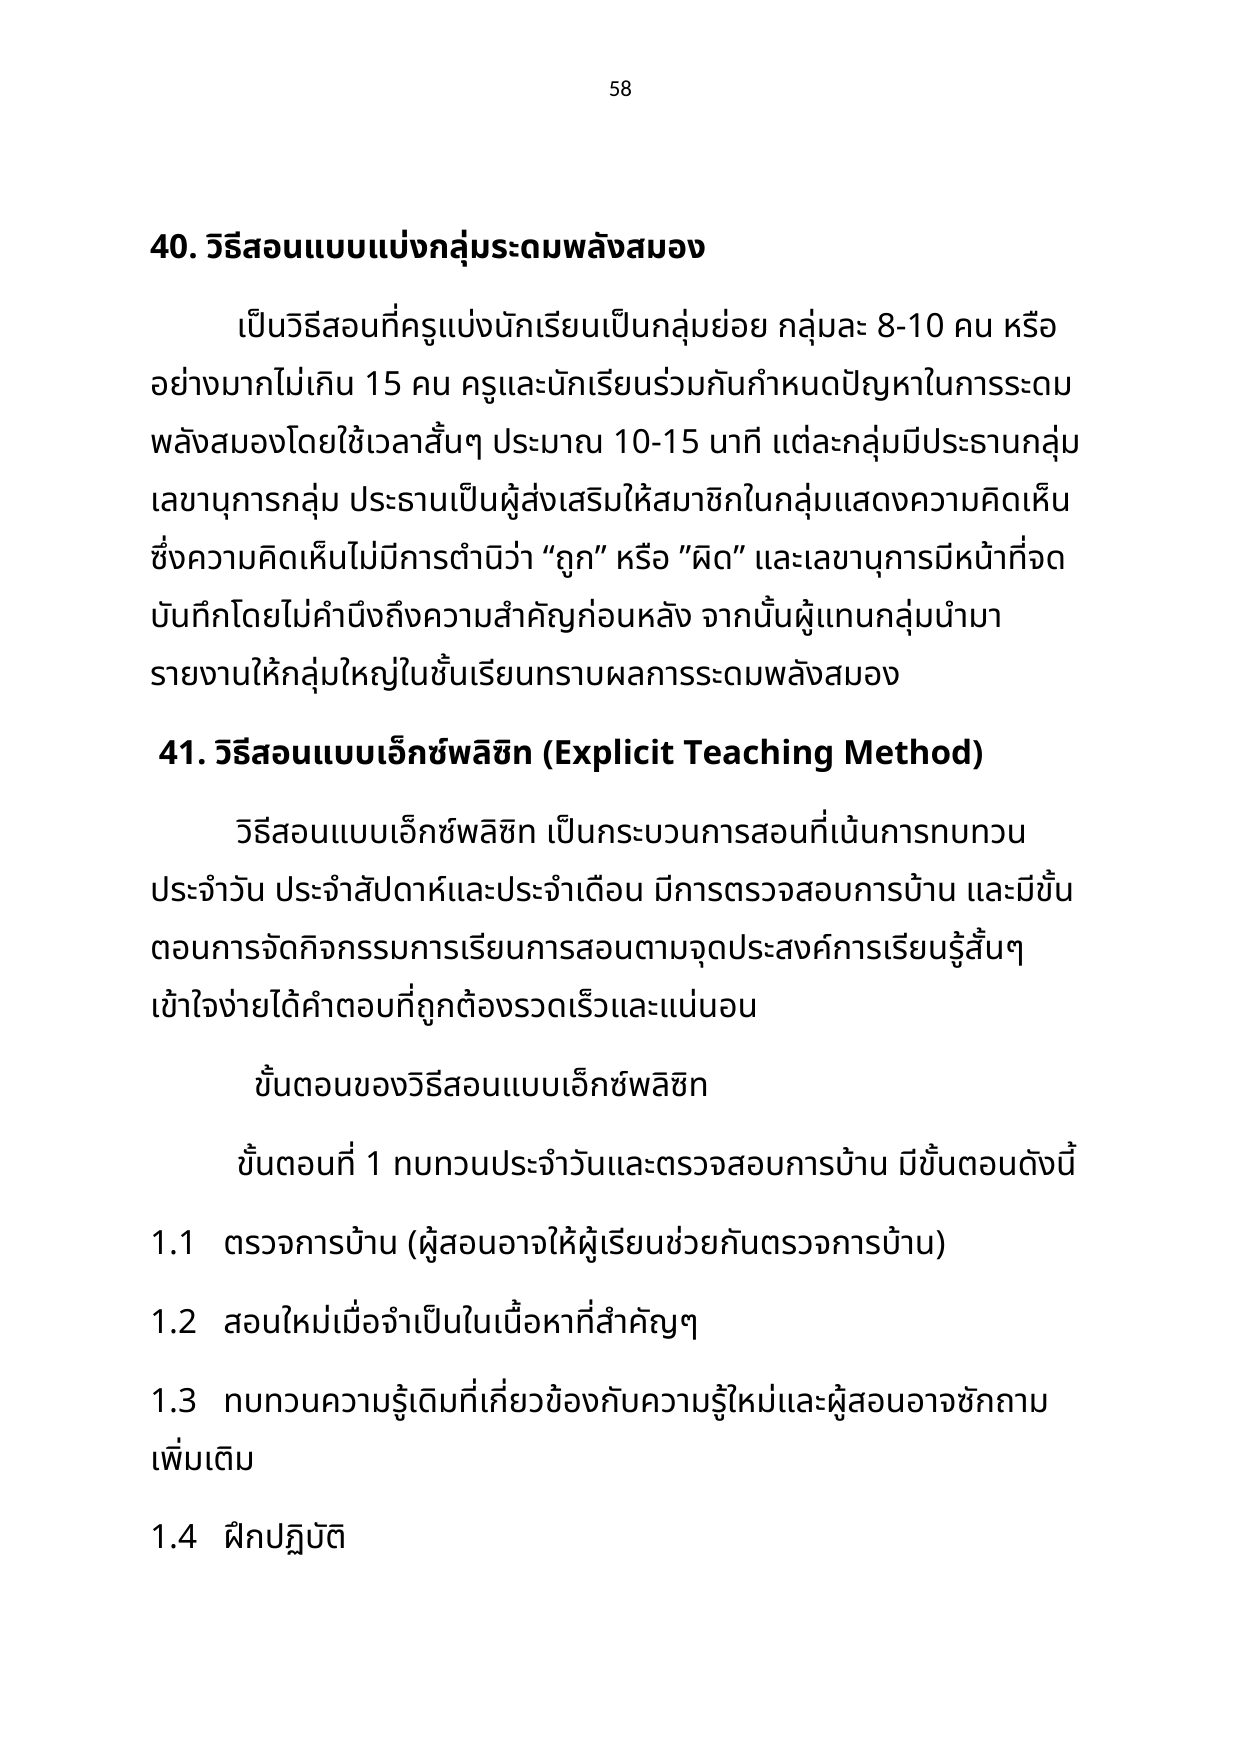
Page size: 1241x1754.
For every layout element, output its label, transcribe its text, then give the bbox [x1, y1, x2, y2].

text ขั้นตอนของวิธีสอนแบบเอ็กซ์พลิซิท [150, 1061, 1090, 1111]
text 41. วิธีสอนแบบเอ็กซ์พลิซิท (Explicit Teaching Method) [150, 729, 1090, 779]
text ขั้นตอนที่ 1 ทบทวนประจำวันและตรวจสอบการบ้าน มีขั้นตอนดังนี้ [150, 1139, 1090, 1190]
text 1.3 ทบทวนความรู้เดิมที่เกี่ยวข้องกับความรู้ใหม่และผู้สอนอาจซักถามเพิ่มเติม [150, 1376, 1090, 1485]
text 1.4 ฝึกปฏิบัติ [150, 1513, 1090, 1564]
text 1.1 ตรวจการบ้าน (ผู้สอนอาจให้ผู้เรียนช่วยกันตรวจการบ้าน) [150, 1218, 1090, 1269]
text 1.2 สอนใหม่เมื่อจำเป็นในเนื้อหาที่สำคัญๆ [150, 1297, 1090, 1348]
text เป็นวิธีสอนที่ครูแบ่งนักเรียนเป็นกลุ่มย่อย กลุ่มละ 8-10 คน หรืออย่างมากไม่เกิน 15 คน ครูและนักเรียนร่วมกันกำหนดปัญหาในการระดมพลังสมองโดยใช้เวลาสั้นๆ ประมาณ 10-15 นาที แต่ละกลุ่มมีประธานกลุ่มเลขานุการกลุ่ม ประธานเป็นผู้ส่งเสริมให้สมาชิกในกลุ่มแสดงความคิดเห็น ซึ่งความคิดเห็นไม่มีการตำนิว่า “ถูก” หรือ ”ผิด” และเลขานุการมีหน้าที่จดบันทึกโดยไม่คำนึงถึงความสำคัญก่อนหลัง จากนั้นผู้แทนกลุ่มนำมารายงานให้กลุ่มใหญ่ในชั้นเรียนทราบผลการระดมพลังสมอง [150, 302, 1090, 701]
text วิธีสอนแบบเอ็กซ์พลิซิท เป็นกระบวนการสอนที่เน้นการทบทวนประจำวัน ประจำสัปดาห์และประจำเดือน มีการตรวจสอบการบ้าน และมีขั้นตอนการจัดกิจกรรมการเรียนการสอนตามจุดประสงค์การเรียนรู้สั้นๆ เข้าใจง่ายได้คำตอบที่ถูกต้องรวดเร็วและแน่นอน [150, 808, 1090, 1032]
text 40. วิธีสอนแบบแบ่งกลุ่มระดมพลังสมอง [150, 223, 1090, 274]
